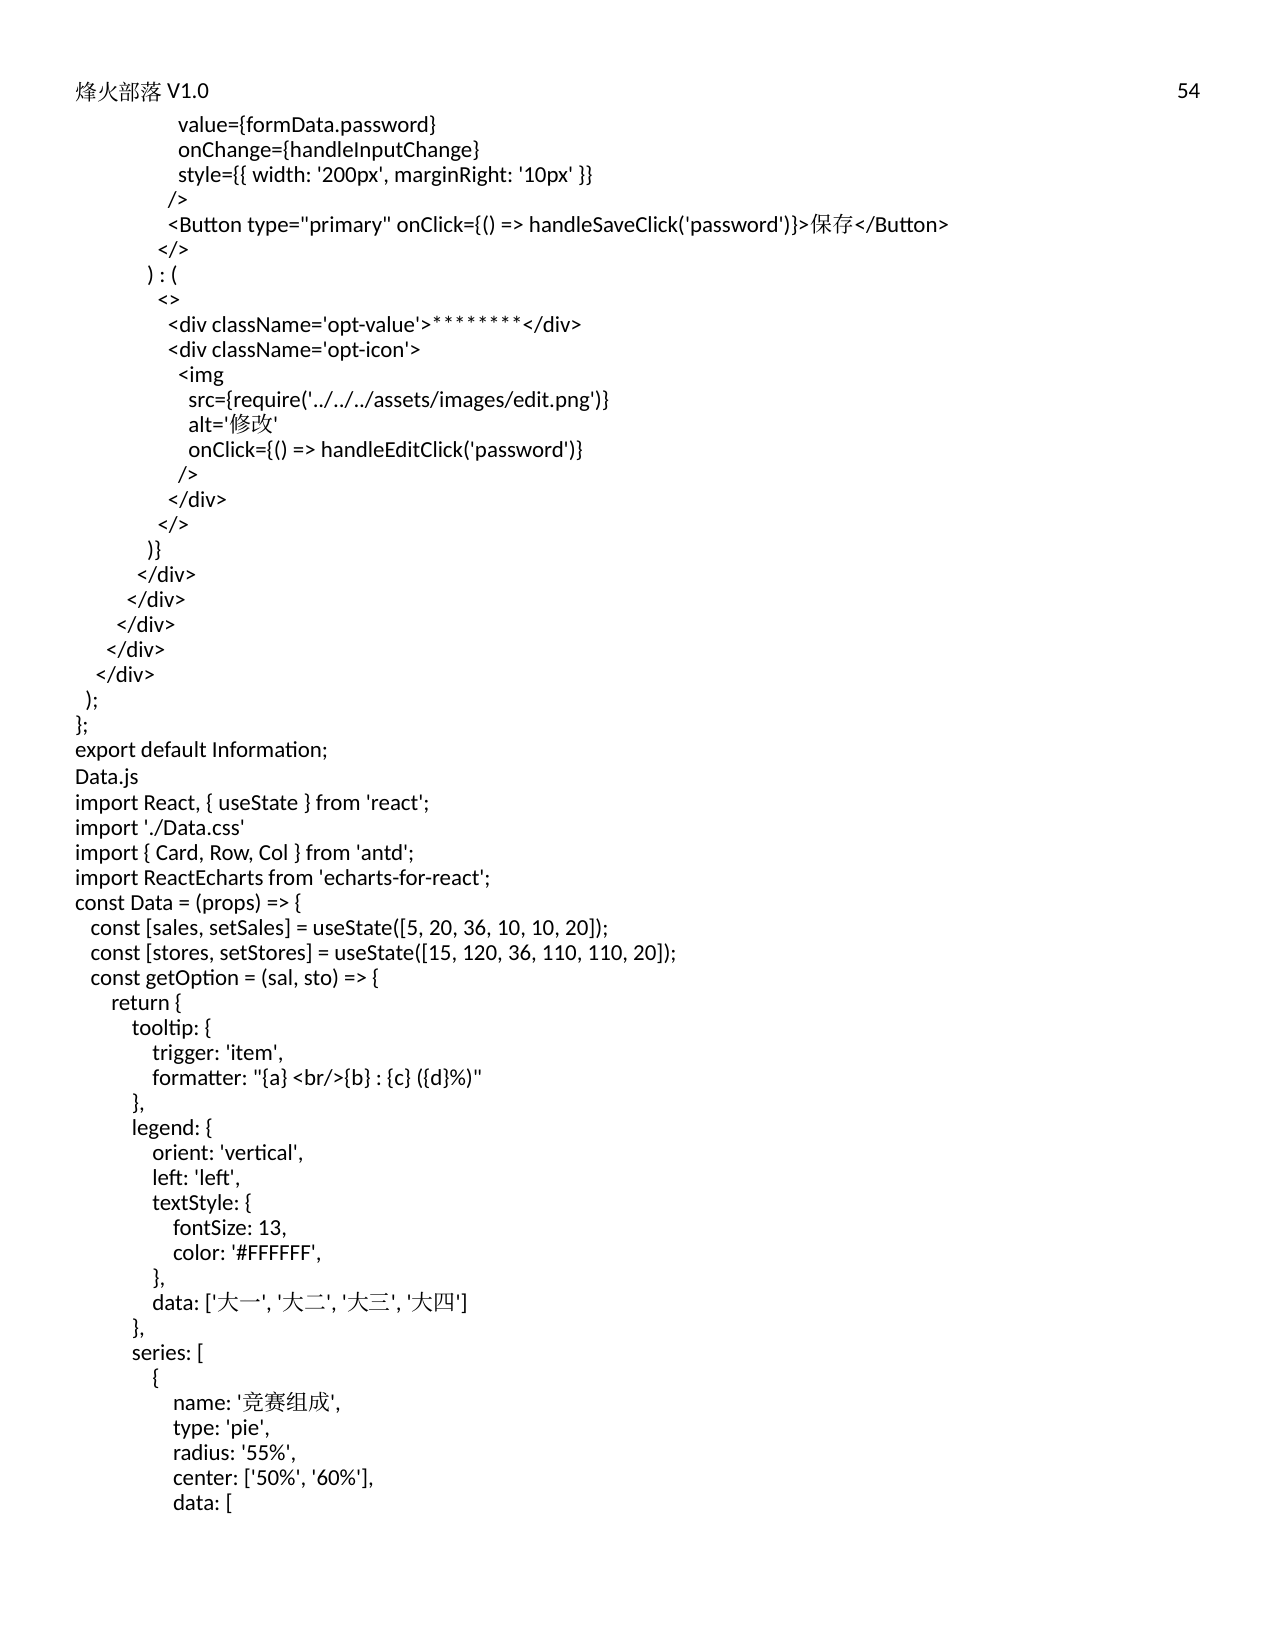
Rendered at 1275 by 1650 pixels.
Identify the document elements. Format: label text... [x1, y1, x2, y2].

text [75, 1097, 1200, 1522]
text Data.js [75, 1062, 1200, 1097]
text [75, 112, 1200, 1062]
